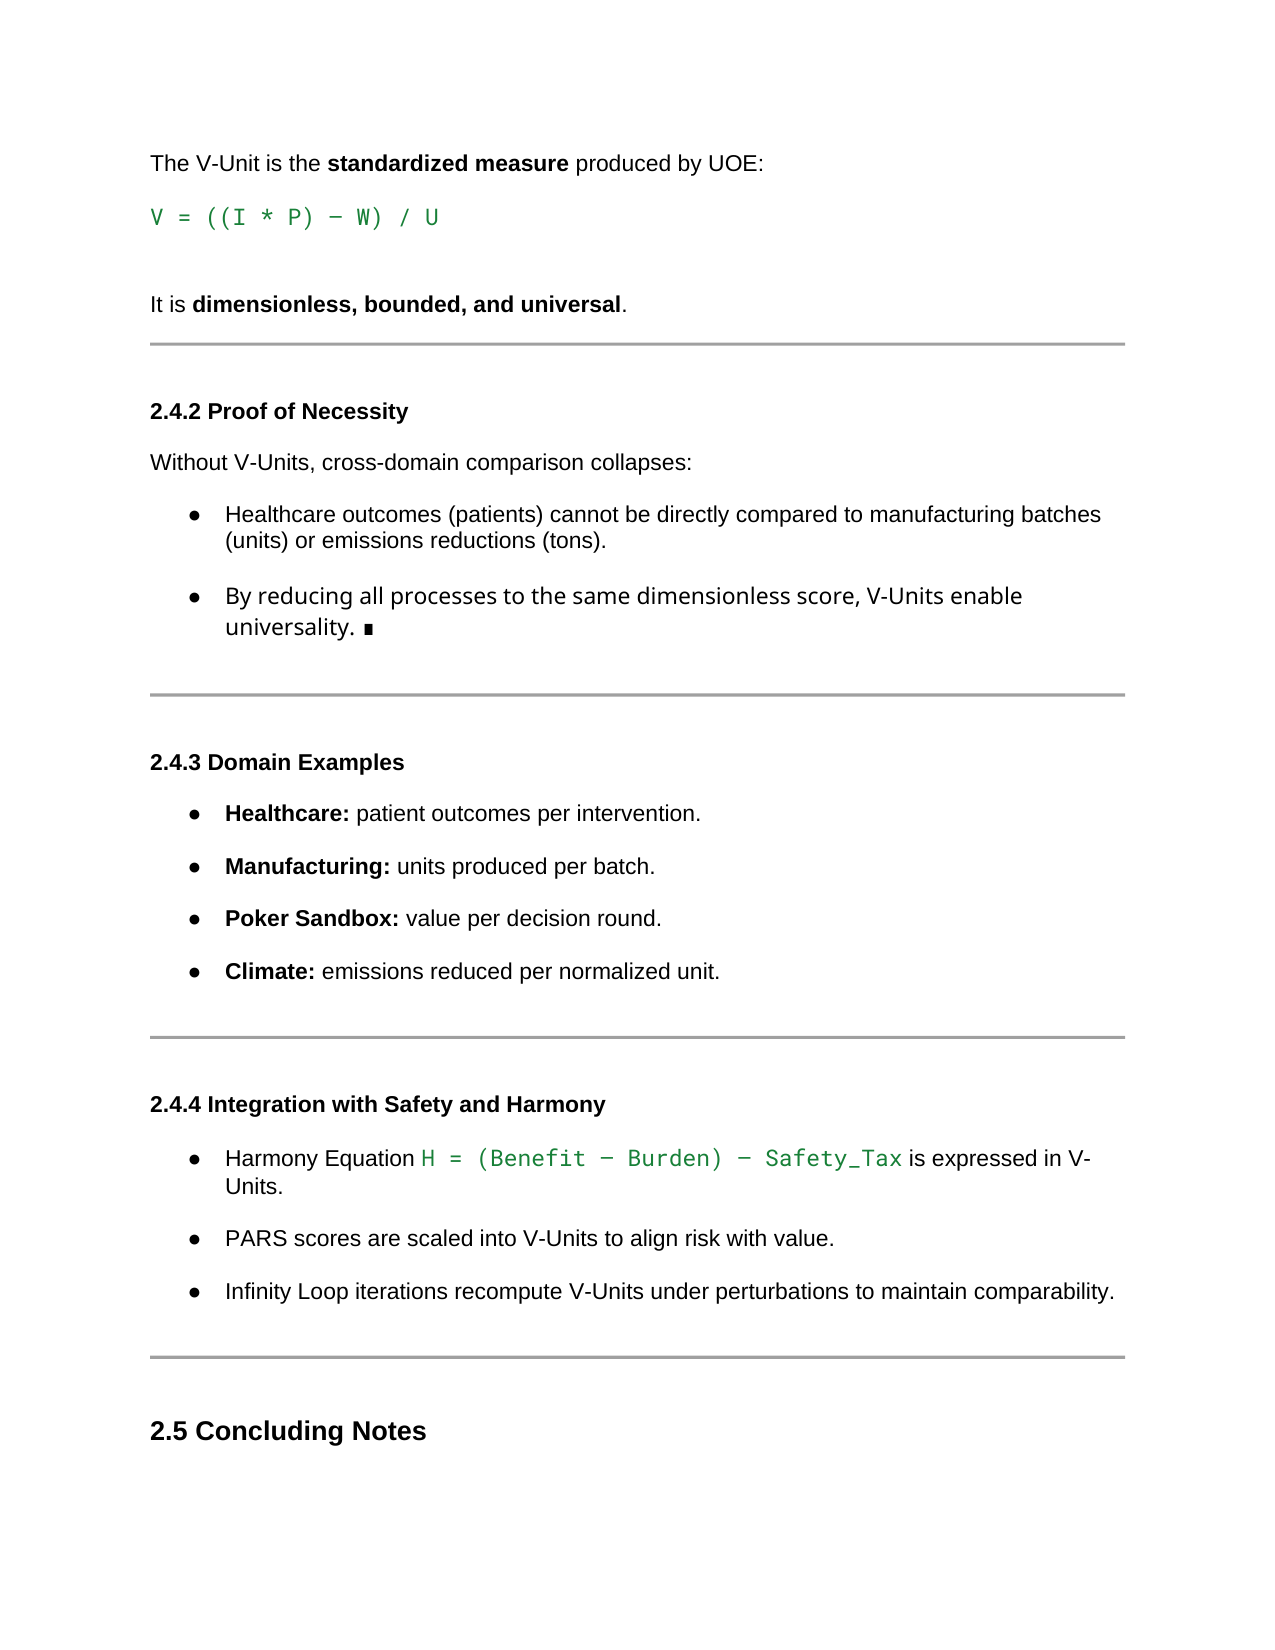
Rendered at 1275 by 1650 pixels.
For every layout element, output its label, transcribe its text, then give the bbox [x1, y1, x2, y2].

list By reducing all processes to the same dimensionless score, V-Units enable universality. ∎ [187, 579, 1125, 668]
list Healthcare: patient outcomes per intervention. [187, 800, 1125, 853]
text The V-Unit is the standardized measure produced by UOE: [150, 150, 1125, 176]
text It is dimensionless, bounded, and universal. [150, 291, 1125, 318]
subtitle 2.4.2 Proof of Necessity [150, 398, 1125, 424]
subtitle 2.4.3 Domain Examples [150, 749, 1125, 775]
text V = ((I * P) – W) / U [150, 201, 1125, 232]
list Manufacturing: units produced per batch. [187, 853, 1125, 905]
subtitle 2.5 Concluding Notes [150, 1415, 1125, 1446]
list Healthcare outcomes (patients) cannot be directly compared to manufacturing batches (units) or emissions reductions (tons). [187, 501, 1125, 579]
list PARS scores are scaled into V-Units to align risk with value. [187, 1225, 1125, 1278]
text Without V-Units, cross-domain comparison collapses: [150, 449, 1125, 476]
list Poker Sandbox: value per decision round. [187, 905, 1125, 958]
list Infinity Loop iterations recompute V-Units under perturbations to maintain comparability. [187, 1278, 1125, 1331]
subtitle 2.4.4 Integration with Safety and Harmony [150, 1091, 1125, 1117]
list Climate: emissions reduced per normalized unit. [187, 958, 1125, 1011]
list Harmony Equation H = (Benefit – Burden) – Safety_Tax is expressed in V-Units. [187, 1142, 1125, 1225]
